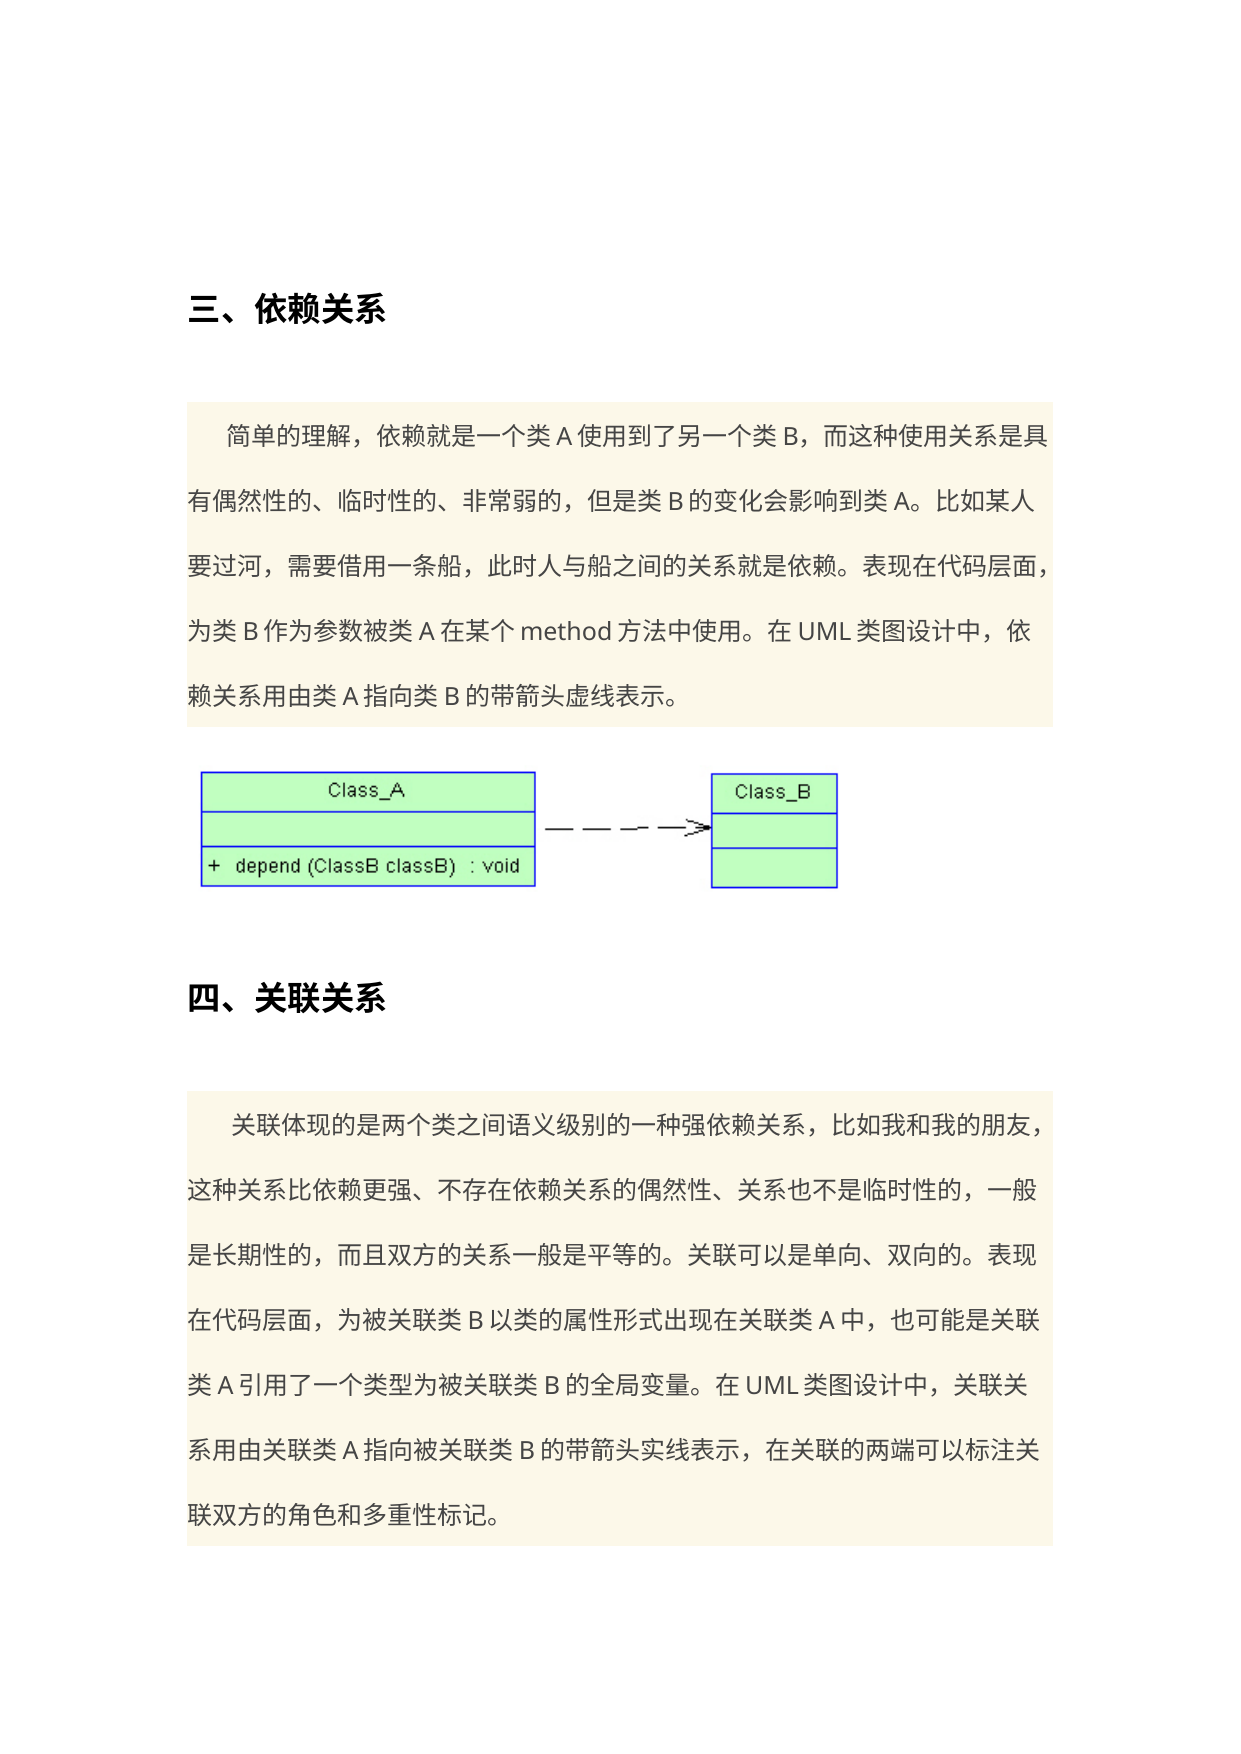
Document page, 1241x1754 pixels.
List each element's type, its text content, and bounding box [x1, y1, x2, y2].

picture [187, 753, 860, 906]
subtitle 三、依赖关系 [187, 162, 1053, 339]
text 简单的理解，依赖就是一个类A使用到了另一个类B，而这种使用关系是具有偶然性的、临时性的、非常弱的，但是类B的变化会影响到类A。比如某人要过河，需要借用一条船，此时人与船之间的关系就是依赖。表现在代码层面，为类B作为参数被类A在某个method方法中使用。在UML类图设计中，依赖关系用由类A指向类B的带箭头虚线表示。 [187, 402, 1053, 727]
text 关联体现的是两个类之间语义级别的一种强依赖关系，比如我和我的朋友，这种关系比依赖更强、不存在依赖关系的偶然性、关系也不是临时性的，一般是长期性的，而且双方的关系一般是平等的。关联可以是单向、双向的。表现在代码层面，为被关联类B以类的属性形式出现在关联类A中，也可能是关联类A引用了一个类型为被关联类B的全局变量。在UML类图设计中，关联关系用由关联类A指向被关联类B的带箭头实线表示，在关联的两端可以标注关联双方的角色和多重性标记。 [187, 1091, 1053, 1546]
